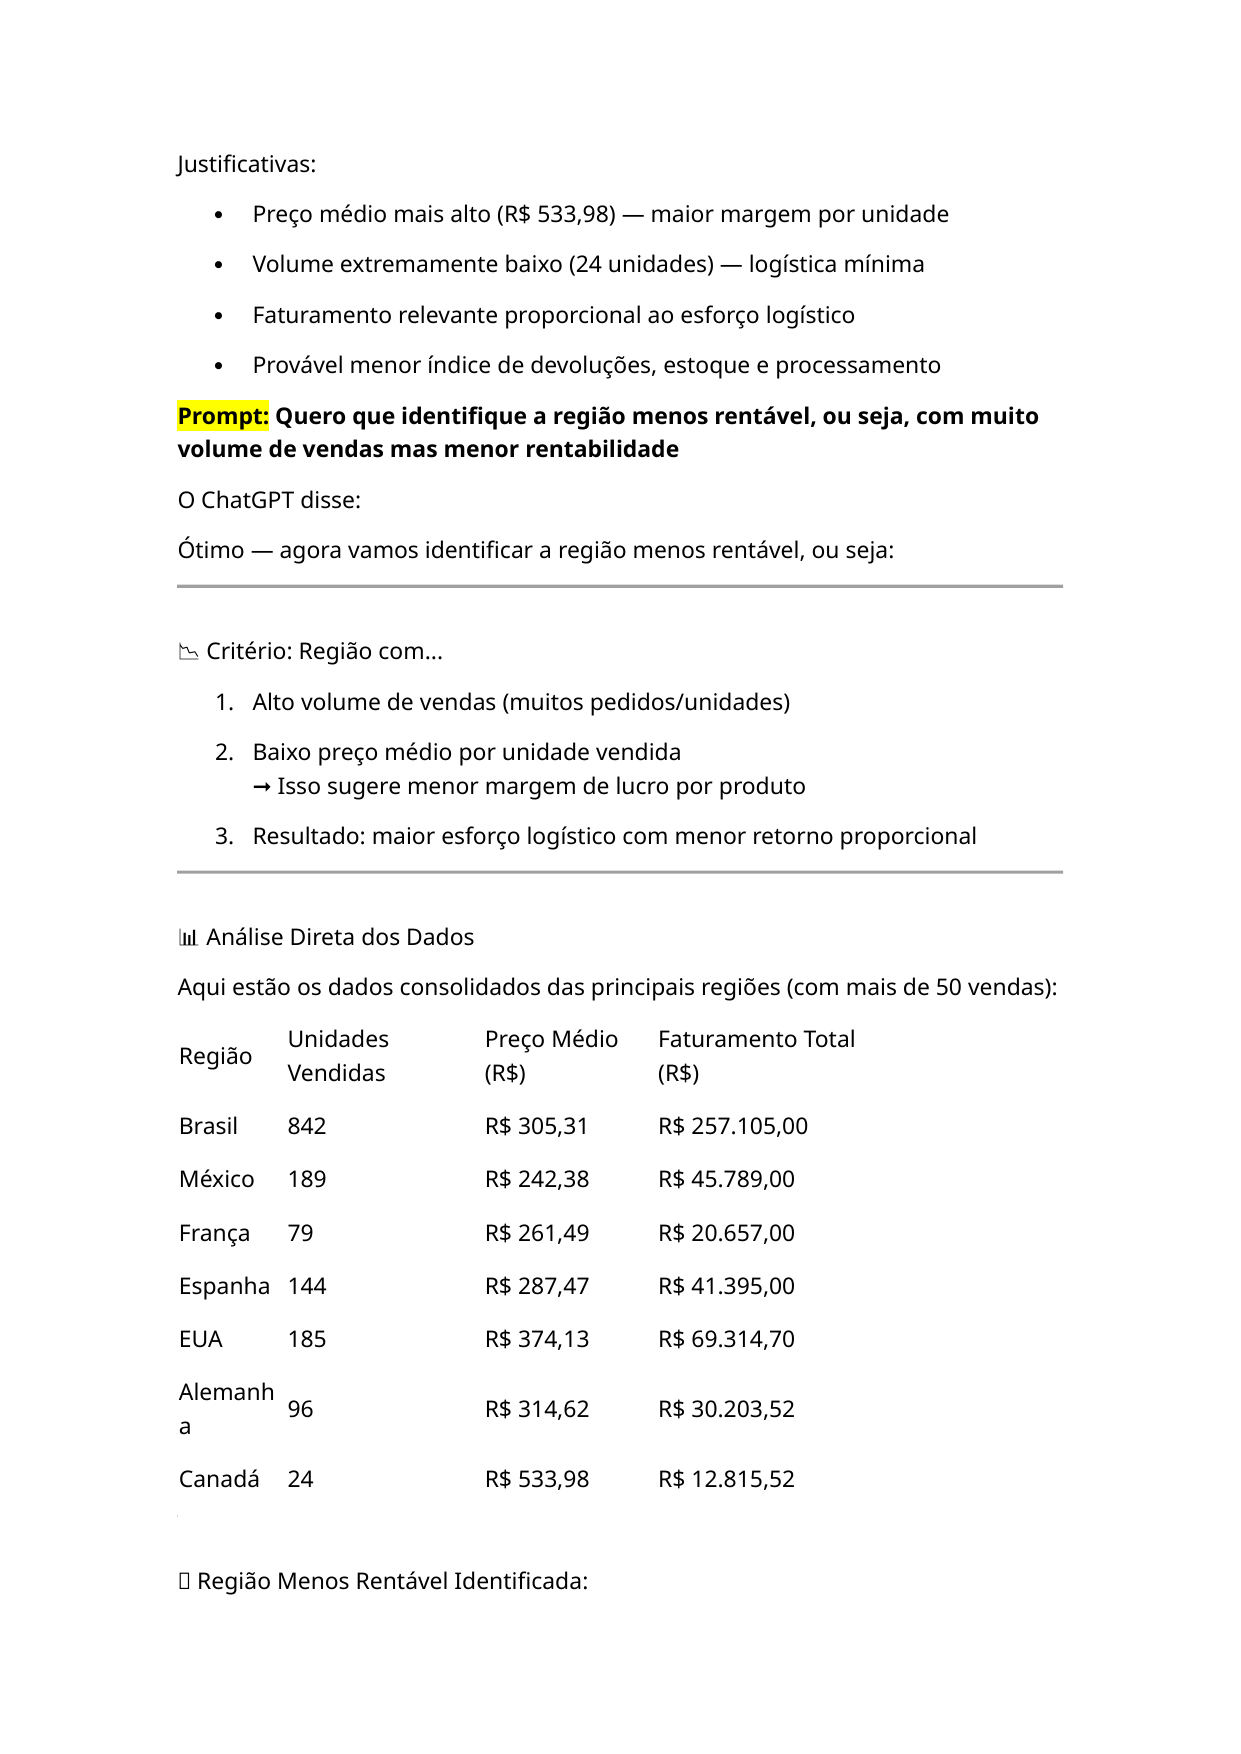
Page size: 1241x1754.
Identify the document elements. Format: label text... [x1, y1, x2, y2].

table_header Unidades Vendidas [286, 1022, 483, 1109]
list Preço médio mais alto (R$ 533,98) — maior margem por unidade [215, 198, 1063, 229]
table_cell Canadá [177, 1461, 286, 1514]
table_header Faturamento Total (R$) [656, 1022, 888, 1109]
table_cell R$ 374,13 [483, 1321, 656, 1374]
table_cell 842 [286, 1109, 483, 1162]
table_cell EUA [177, 1321, 286, 1374]
list Baixo preço médio por unidade vendida ➞ Isso sugere menor margem de lucro por produto [215, 736, 1063, 801]
list Resultado: maior esforço logístico com menor retorno proporcional [215, 820, 1063, 851]
table_cell R$ 314,62 [483, 1374, 656, 1461]
text Prompt: Quero que identifique a região menos rentável, ou seja, com muito volume de vendas mas menor rentabilidade [177, 400, 1063, 465]
list Alto volume de vendas (muitos pedidos/unidades) [215, 686, 1063, 717]
table_cell 144 [286, 1268, 483, 1321]
table_cell R$ 69.314,70 [656, 1321, 888, 1374]
table_header Região [177, 1022, 286, 1109]
table_cell 79 [286, 1215, 483, 1268]
table_cell R$ 45.789,00 [656, 1162, 888, 1215]
table_cell R$ 533,98 [483, 1461, 656, 1514]
table_cell Brasil [177, 1109, 286, 1162]
text ❌ Região Menos Rentável Identificada: [177, 1565, 1063, 1596]
table_cell R$ 30.203,52 [656, 1374, 888, 1461]
table_cell Alemanha [177, 1374, 286, 1461]
table_cell R$ 20.657,00 [656, 1215, 888, 1268]
table_header Preço Médio (R$) [483, 1022, 656, 1109]
text Justificativas: [177, 148, 1063, 179]
table_cell R$ 242,38 [483, 1162, 656, 1215]
table_cell 24 [286, 1461, 483, 1514]
table_cell R$ 257.105,00 [656, 1109, 888, 1162]
text Aqui estão os dados consolidados das principais regiões (com mais de 50 vendas): [177, 971, 1063, 1003]
list Volume extremamente baixo (24 unidades) — logística mínima [215, 248, 1063, 280]
table_cell México [177, 1162, 286, 1215]
text 📊 Análise Direta dos Dados [177, 921, 1063, 952]
table_cell 185 [286, 1321, 483, 1374]
table_cell França [177, 1215, 286, 1268]
text 📉 Critério: Região com... [177, 635, 1063, 666]
text Ótimo — agora vamos identificar a região menos rentável, ou seja: [177, 534, 1063, 566]
table_cell 189 [286, 1162, 483, 1215]
table_cell Espanha [177, 1268, 286, 1321]
table_cell 96 [286, 1374, 483, 1461]
table_cell R$ 261,49 [483, 1215, 656, 1268]
list Faturamento relevante proporcional ao esforço logístico [215, 299, 1063, 330]
table_cell R$ 287,47 [483, 1268, 656, 1321]
text O ChatGPT disse: [177, 484, 1063, 515]
table_cell R$ 12.815,52 [656, 1461, 888, 1514]
table_cell R$ 305,31 [483, 1109, 656, 1162]
table_cell R$ 41.395,00 [656, 1268, 888, 1321]
list Provável menor índice de devoluções, estoque e processamento [215, 349, 1063, 381]
